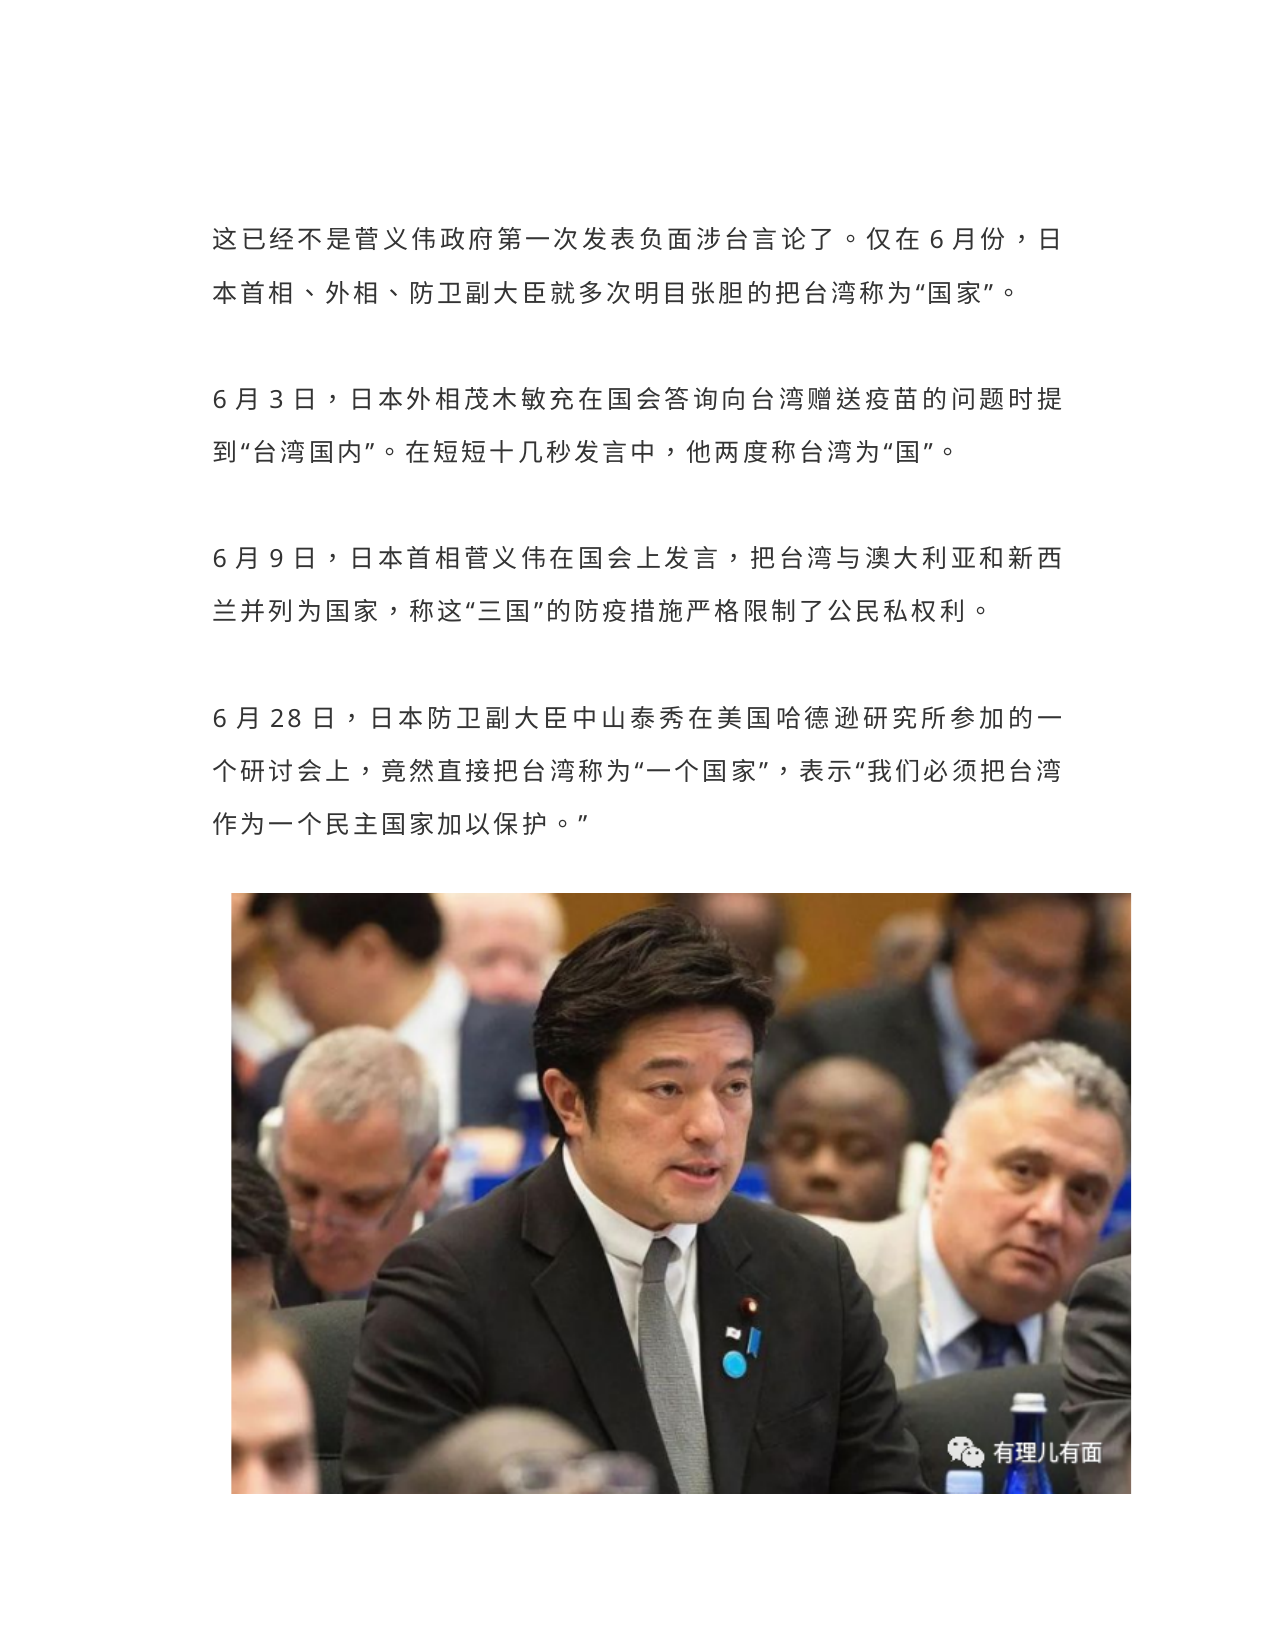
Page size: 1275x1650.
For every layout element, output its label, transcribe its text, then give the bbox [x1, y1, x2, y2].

text 6月28日，日本防卫副大臣中山泰秀在美国哈德逊研究所参加的一个研讨会上，竟然直接把台湾称为“一个国家”，表示“我们必须把台湾作为一个民主国家加以保护。” [212, 681, 1062, 841]
text 6月9日，日本首相菅义伟在国会上发言，把台湾与澳大利亚和新西兰并列为国家，称这“三国”的防疫措施严格限制了公民私权利。 [212, 522, 1062, 628]
text 这已经不是菅义伟政府第一次发表负面涉台言论了。仅在6月份，日本首相、外相、防卫副大臣就多次明目张胆的把台湾称为“国家”。 [212, 203, 1062, 309]
text 6月3日，日本外相茂木敏充在国会答询向台湾赠送疫苗的问题时提到“台湾国内”。在短短十几秒发言中，他两度称台湾为“国”。 [212, 362, 1062, 469]
picture [231, 893, 1132, 1494]
